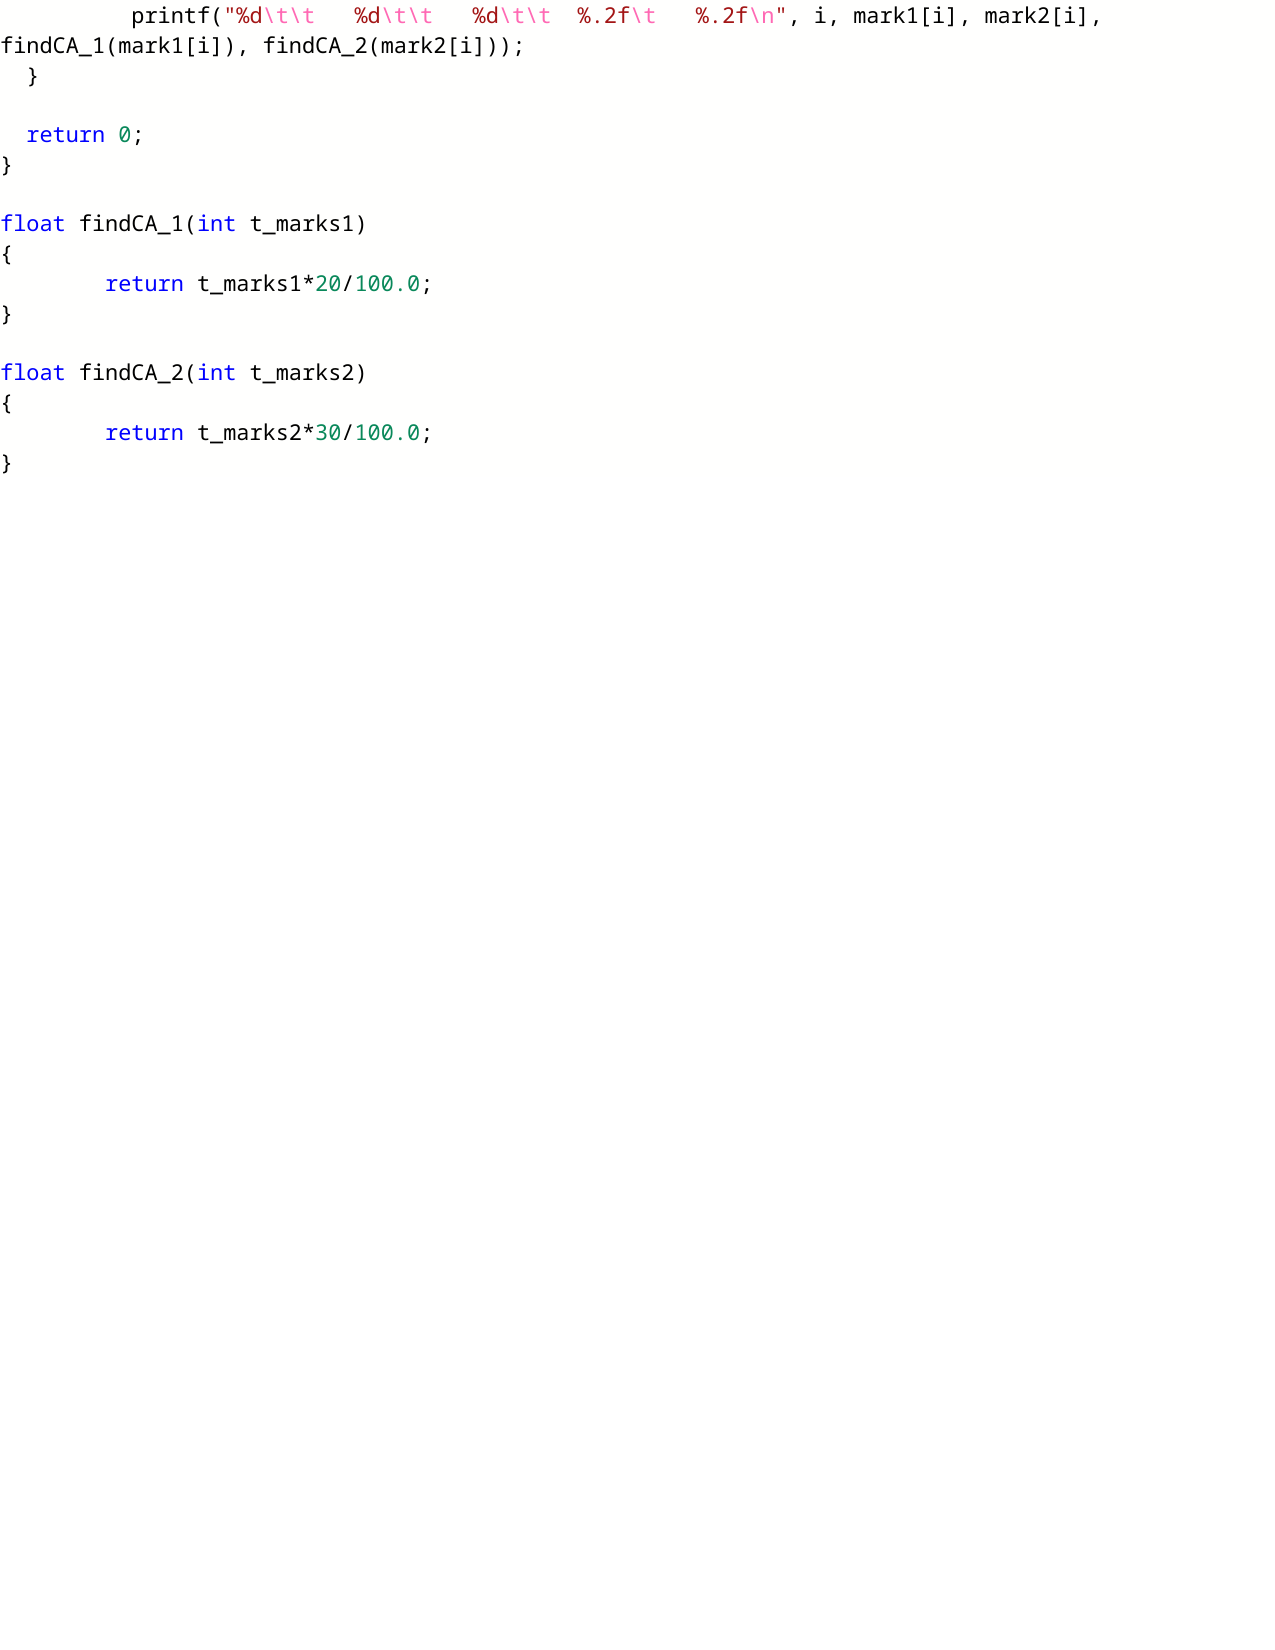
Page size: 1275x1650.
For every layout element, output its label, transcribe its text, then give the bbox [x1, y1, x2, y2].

text float findCA_1(int t_marks1) [0, 208, 1275, 238]
text } [0, 59, 1275, 89]
text } [0, 447, 1275, 477]
text float findCA_2(int t_marks2) [0, 357, 1275, 387]
text { [0, 387, 1275, 417]
text } [0, 149, 1275, 179]
text } [0, 298, 1275, 328]
text return t_marks1*20/100.0; [0, 268, 1275, 298]
text printf("%d\t\t %d\t\t %d\t\t %.2f\t %.2f\n", i, mark1[i], mark2[i], findCA_1(mark1[i]), findCA_2(mark2[i])); [0, 0, 1275, 59]
text return 0; [0, 119, 1275, 149]
text { [0, 238, 1275, 268]
text return t_marks2*30/100.0; [0, 417, 1275, 447]
